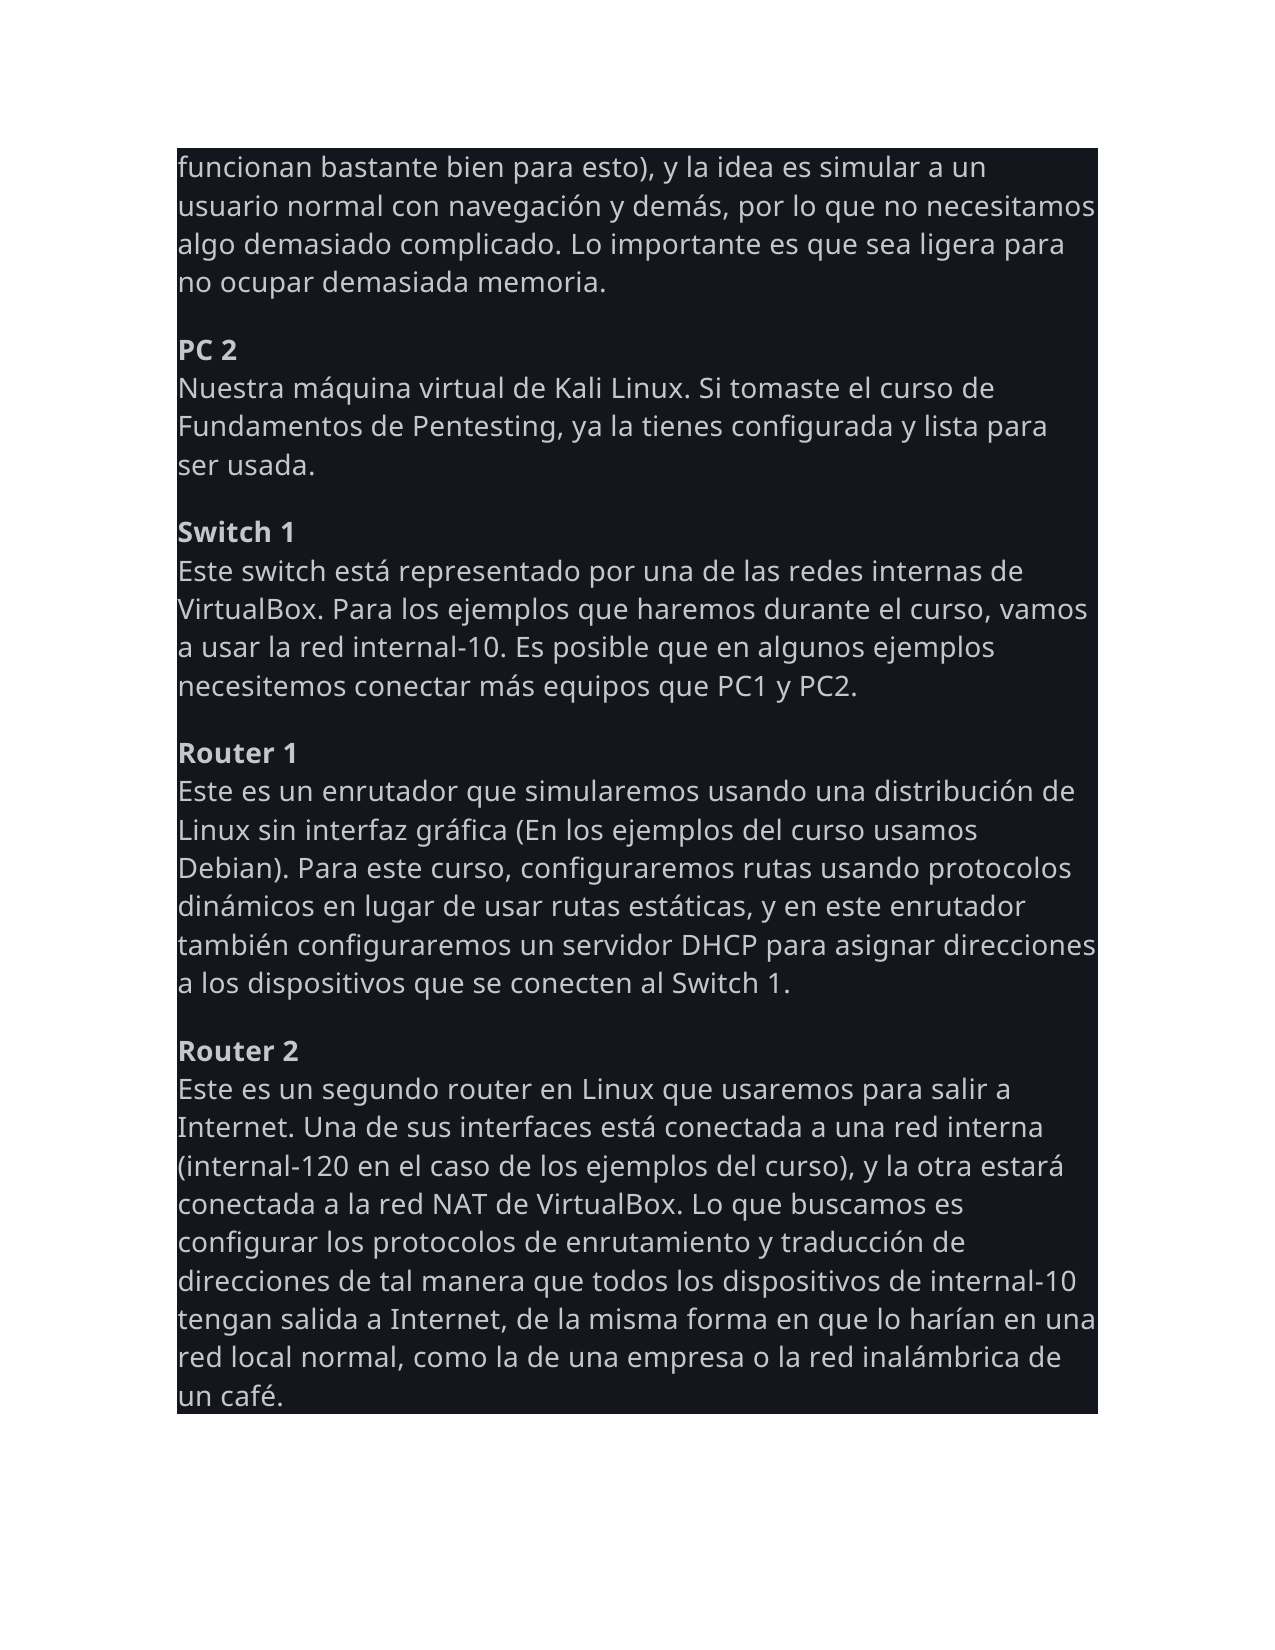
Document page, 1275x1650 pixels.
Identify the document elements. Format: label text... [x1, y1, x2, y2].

text Switch 1 Este switch está representado por una de las redes internas de VirtualBox. Para los ejemplos que haremos durante el curso, vamos a usar la red internal-10. Es posible que en algunos ejemplos necesitemos conectar más equipos que PC1 y PC2. [177, 513, 1098, 704]
text Router 2 Este es un segundo router en Linux que usaremos para salir a Internet. Una de sus interfaces está conectada a una red interna (internal-120 en el caso de los ejemplos del curso), y la otra estará conectada a la red NAT de VirtualBox. Lo que buscamos es configurar los protocolos de enrutamiento y traducción de direcciones de tal manera que todos los dispositivos de internal-10 tengan salida a Internet, de la misma forma en que lo harían en una red local normal, como la de una empresa o la red inalámbrica de un café. [177, 1031, 1098, 1414]
text Router 1 Este es un enrutador que simularemos usando una distribución de Linux sin interfaz gráfica (En los ejemplos del curso usamos Debian). Para este curso, configuraremos rutas usando protocolos dinámicos en lugar de usar rutas estáticas, y en este enrutador también configuraremos un servidor DHCP para asignar direcciones a los dispositivos que se conecten al Switch 1. [177, 733, 1098, 1002]
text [177, 148, 1098, 301]
text PC 2 Nuestra máquina virtual de Kali Linux. Si tomaste el curso de Fundamentos de Pentesting, ya la tienes configurada y lista para ser usada. [177, 330, 1098, 483]
